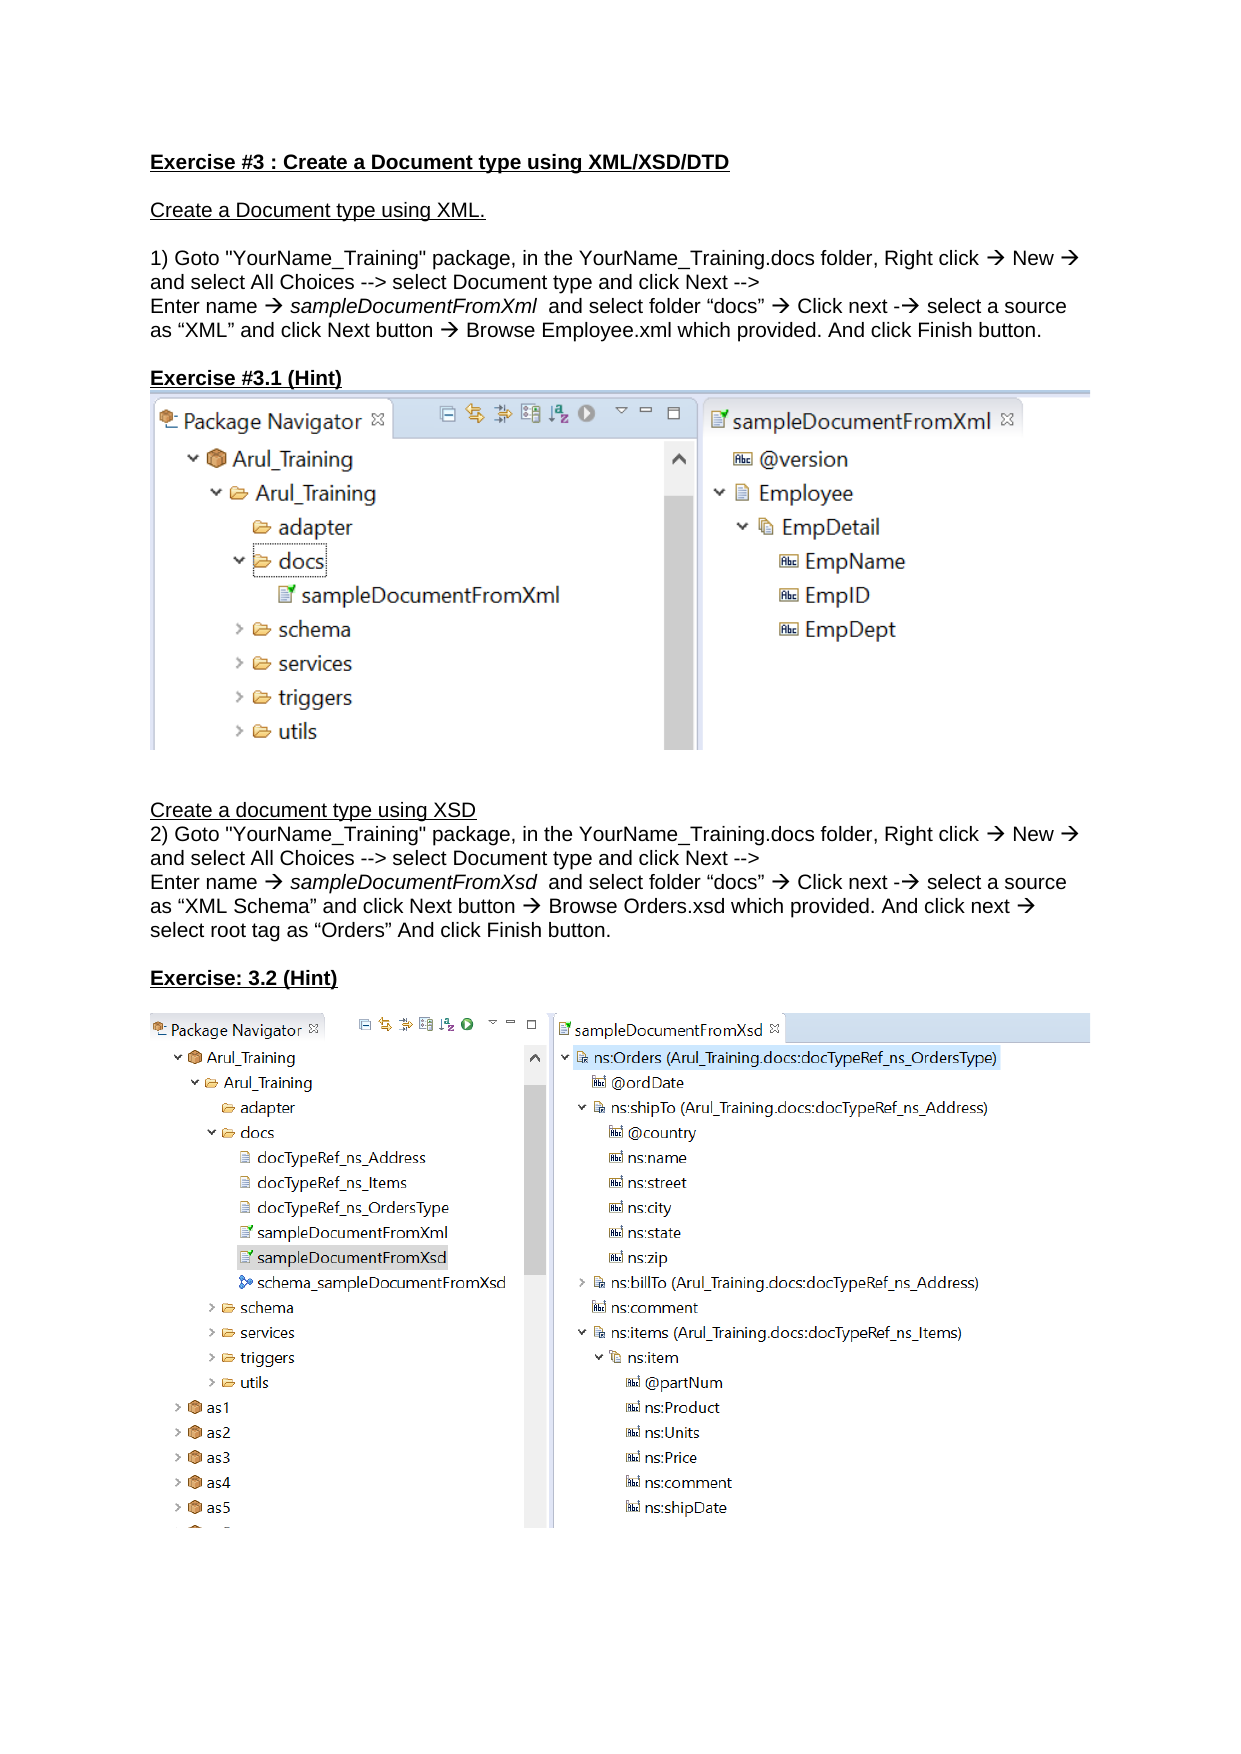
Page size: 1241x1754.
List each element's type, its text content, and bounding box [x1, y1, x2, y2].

text Exercise #3.1 (Hint) [150, 366, 1090, 390]
picture [150, 1013, 1091, 1528]
picture [150, 390, 1091, 750]
text 2) Goto "YourName_Training" package, in the YourName_Training.docs folder, Right click New and select All Choices --> select Document type and click Next --> [150, 822, 1090, 870]
text Enter name sampleDocumentFromXsd and select folder “docs” Click next - select a source as “XML Schema” and click Next button Browse Orders.xsd which provided. And click next select root tag as “Orders” And click Finish button. [150, 870, 1090, 942]
text Exercise: 3.2 (Hint) [150, 966, 1090, 990]
text 1) Goto "YourName_Training" package, in the YourName_Training.docs folder, Right click New and select All Choices --> select Document type and click Next --> [150, 246, 1090, 294]
text Create a document type using XSD [150, 798, 1090, 822]
text Enter name sampleDocumentFromXml and select folder “docs” Click next - select a source as “XML” and click Next button Browse Employee.xml which provided. And click Finish button. [150, 294, 1090, 342]
text Exercise #3 : Create a Document type using XML/XSD/DTD [150, 150, 1090, 174]
text Create a Document type using XML. [150, 198, 1090, 222]
